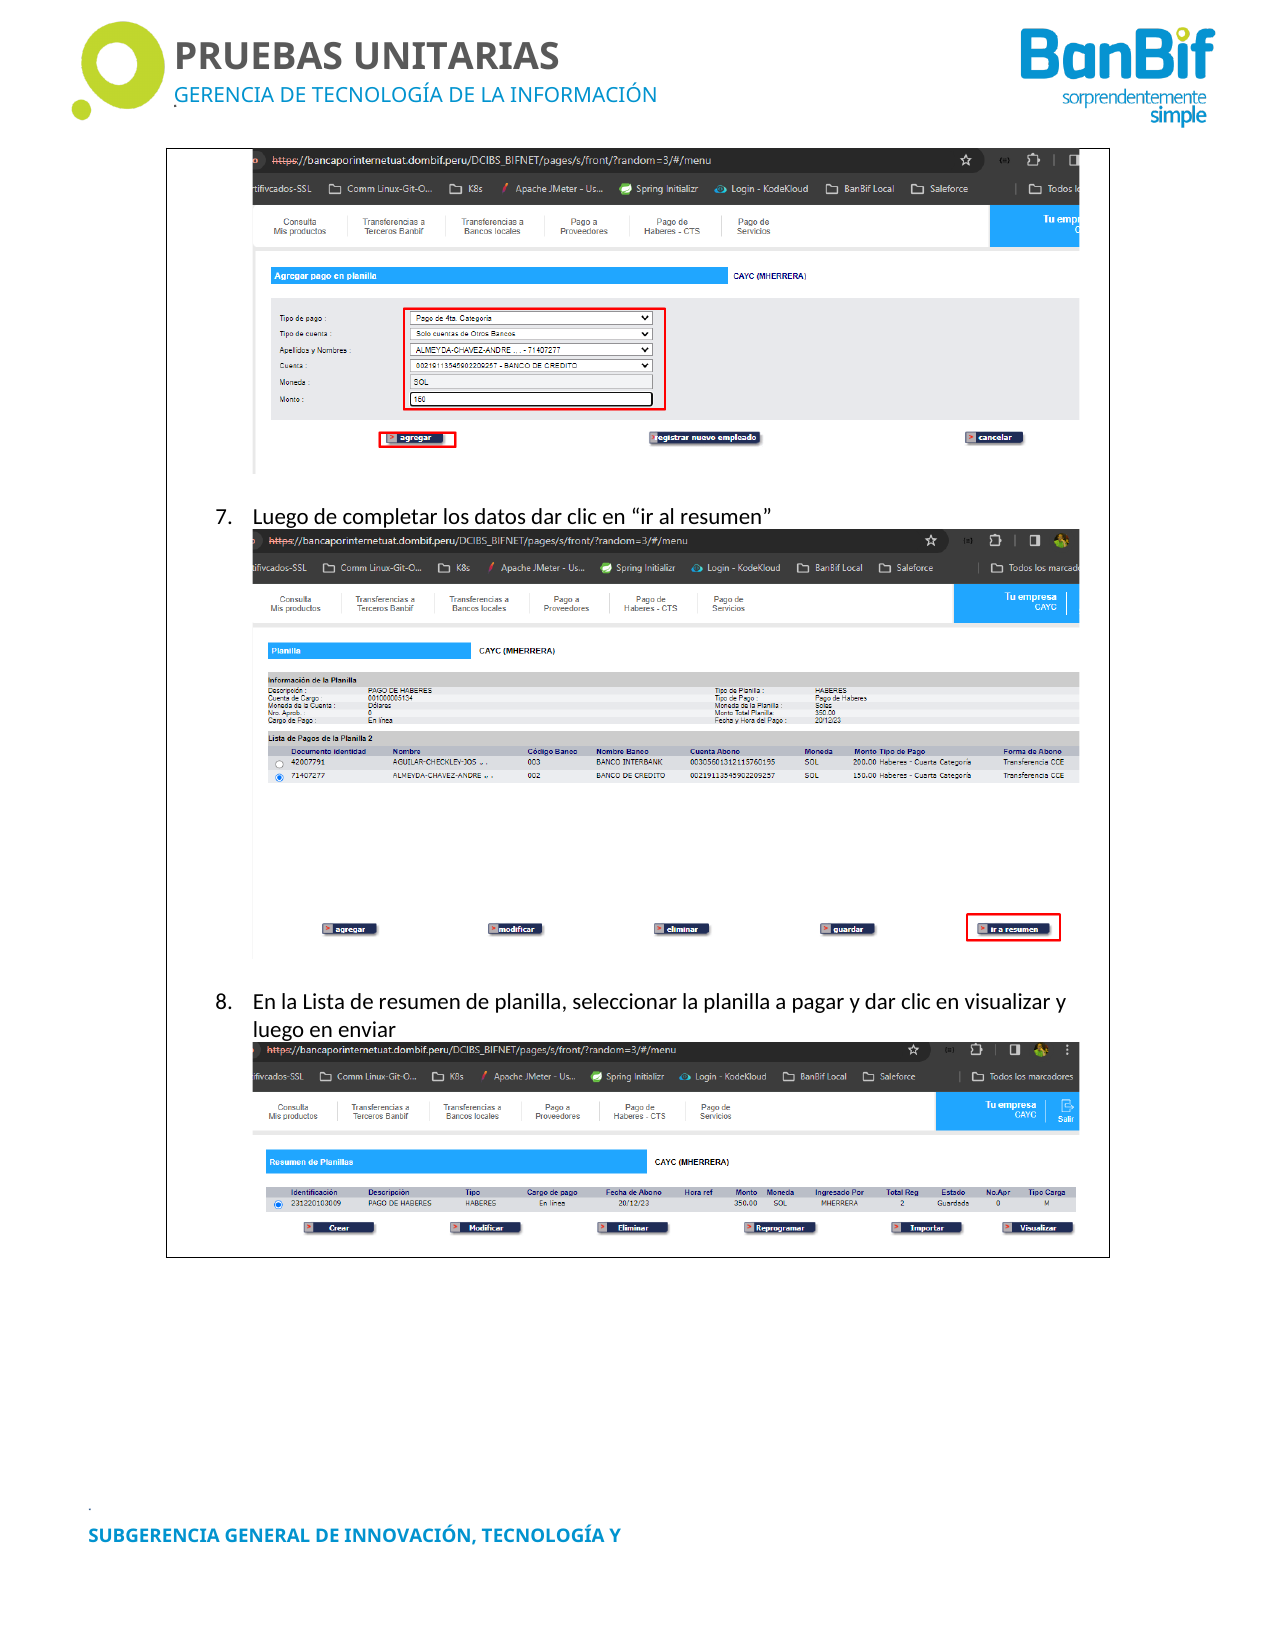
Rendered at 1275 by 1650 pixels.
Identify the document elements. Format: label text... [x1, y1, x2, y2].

picture [252, 529, 1080, 959]
picture [252, 1042, 1080, 1257]
picture [252, 148, 1080, 474]
picture [1017, 15, 1219, 137]
picture [65, 14, 175, 129]
